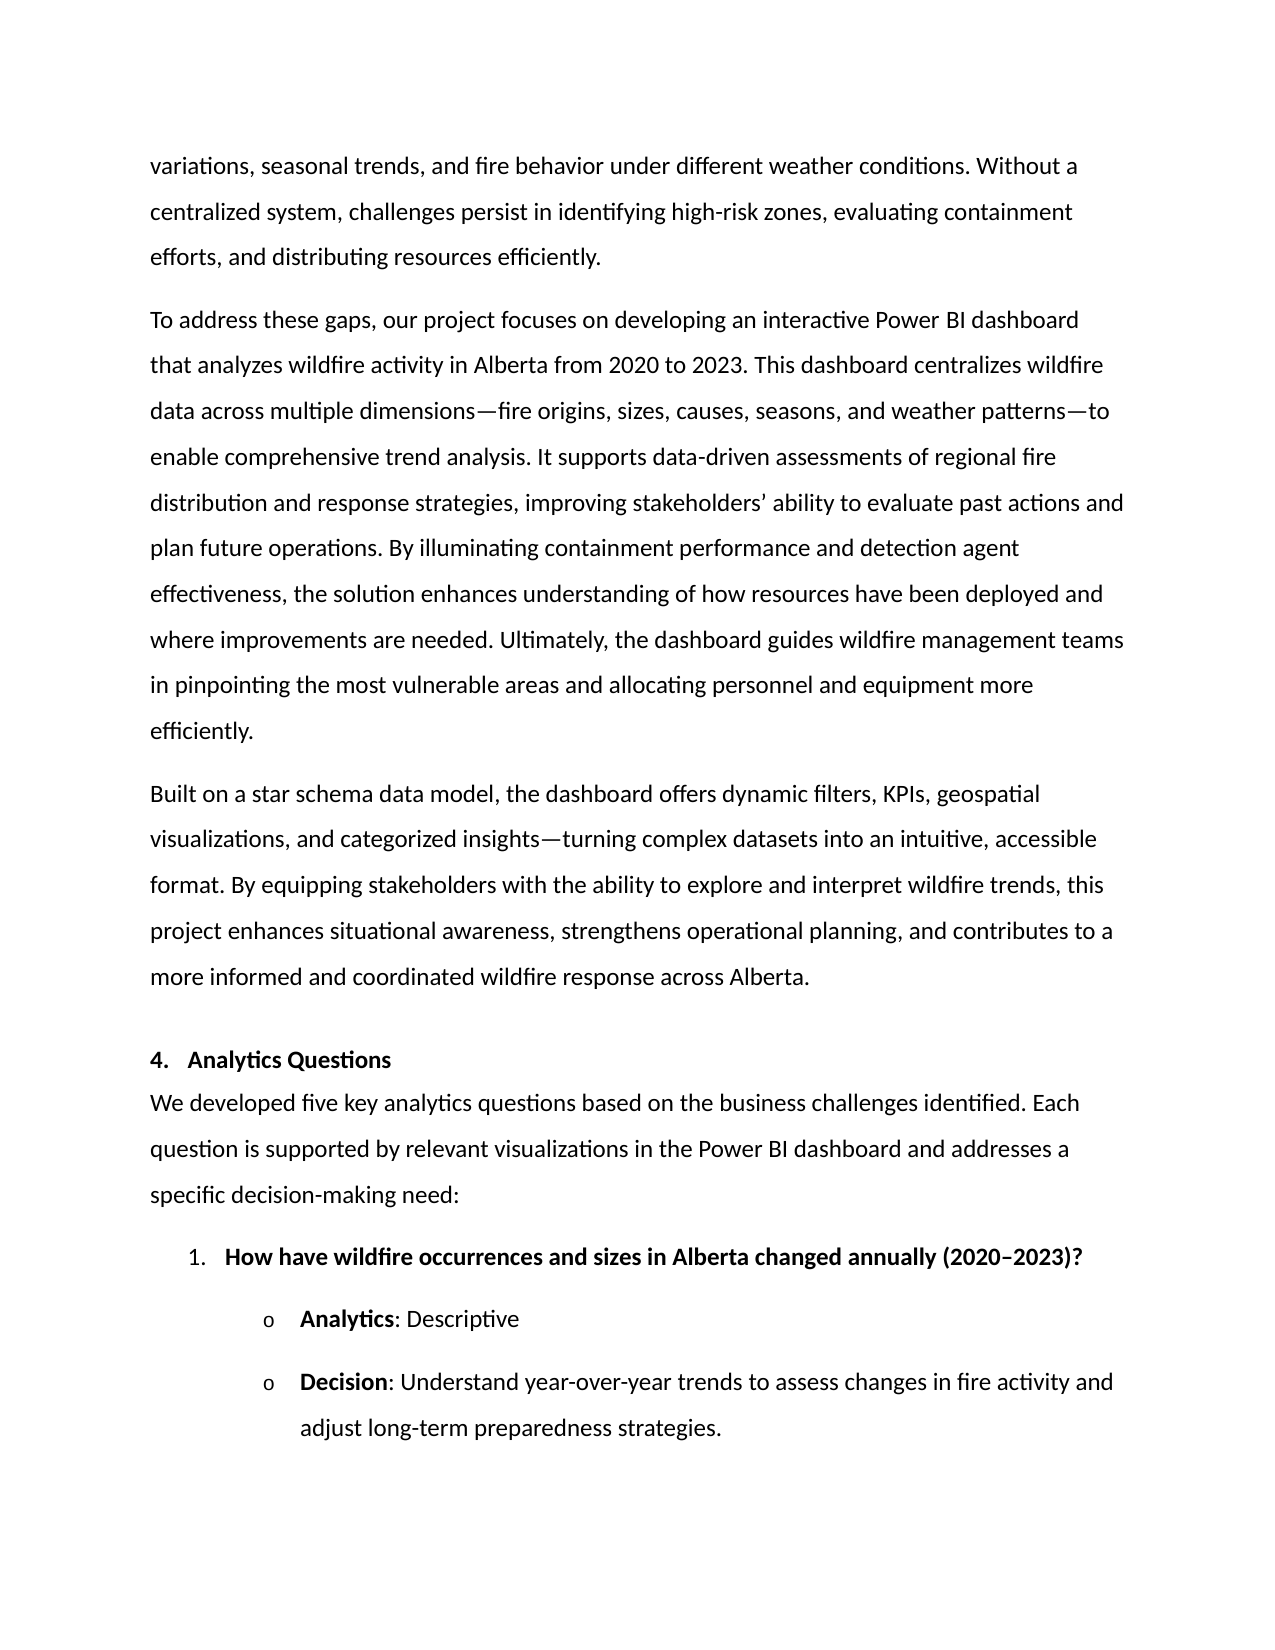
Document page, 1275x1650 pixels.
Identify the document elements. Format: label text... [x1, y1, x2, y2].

text Built on a star schema data model, the dashboard offers dynamic filters, KPIs, geospatial visualizations, and categorized insights—turning complex datasets into an intuitive, accessible format. By equipping stakeholders with the ability to explore and interpret wildfire trends, this project enhances situational awareness, strengthens operational planning, and contributes to a more informed and coordinated wildfire response across Alberta. [150, 778, 1125, 991]
list How have wildfire occurrences and sizes in Alberta changed annually (2020–2023)? [187, 1241, 1125, 1272]
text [150, 150, 1125, 272]
list Decision: Understand year-over-year trends to assess changes in fire activity and adjust long-term preparedness strategies. [262, 1366, 1125, 1442]
list Analytics: Descriptive [262, 1303, 1125, 1334]
subtitle Analytics Questions [150, 1044, 1125, 1074]
text To address these gaps, our project focuses on developing an interactive Power BI dashboard that analyzes wildfire activity in Alberta from 2020 to 2023. This dashboard centralizes wildfire data across multiple dimensions—fire origins, sizes, causes, seasons, and weather patterns—to enable comprehensive trend analysis. It supports data-driven assessments of regional fire distribution and response strategies, improving stakeholders’ ability to evaluate past actions and plan future operations. By illuminating containment performance and detection agent effectiveness, the solution enhances understanding of how resources have been deployed and where improvements are needed. Ultimately, the dashboard guides wildfire management teams in pinpointing the most vulnerable areas and allocating personnel and equipment more efficiently. [150, 304, 1125, 746]
text We developed five key analytics questions based on the business challenges identified. Each question is supported by relevant visualizations in the Power BI dashboard and addresses a specific decision-making need: [150, 1087, 1125, 1209]
